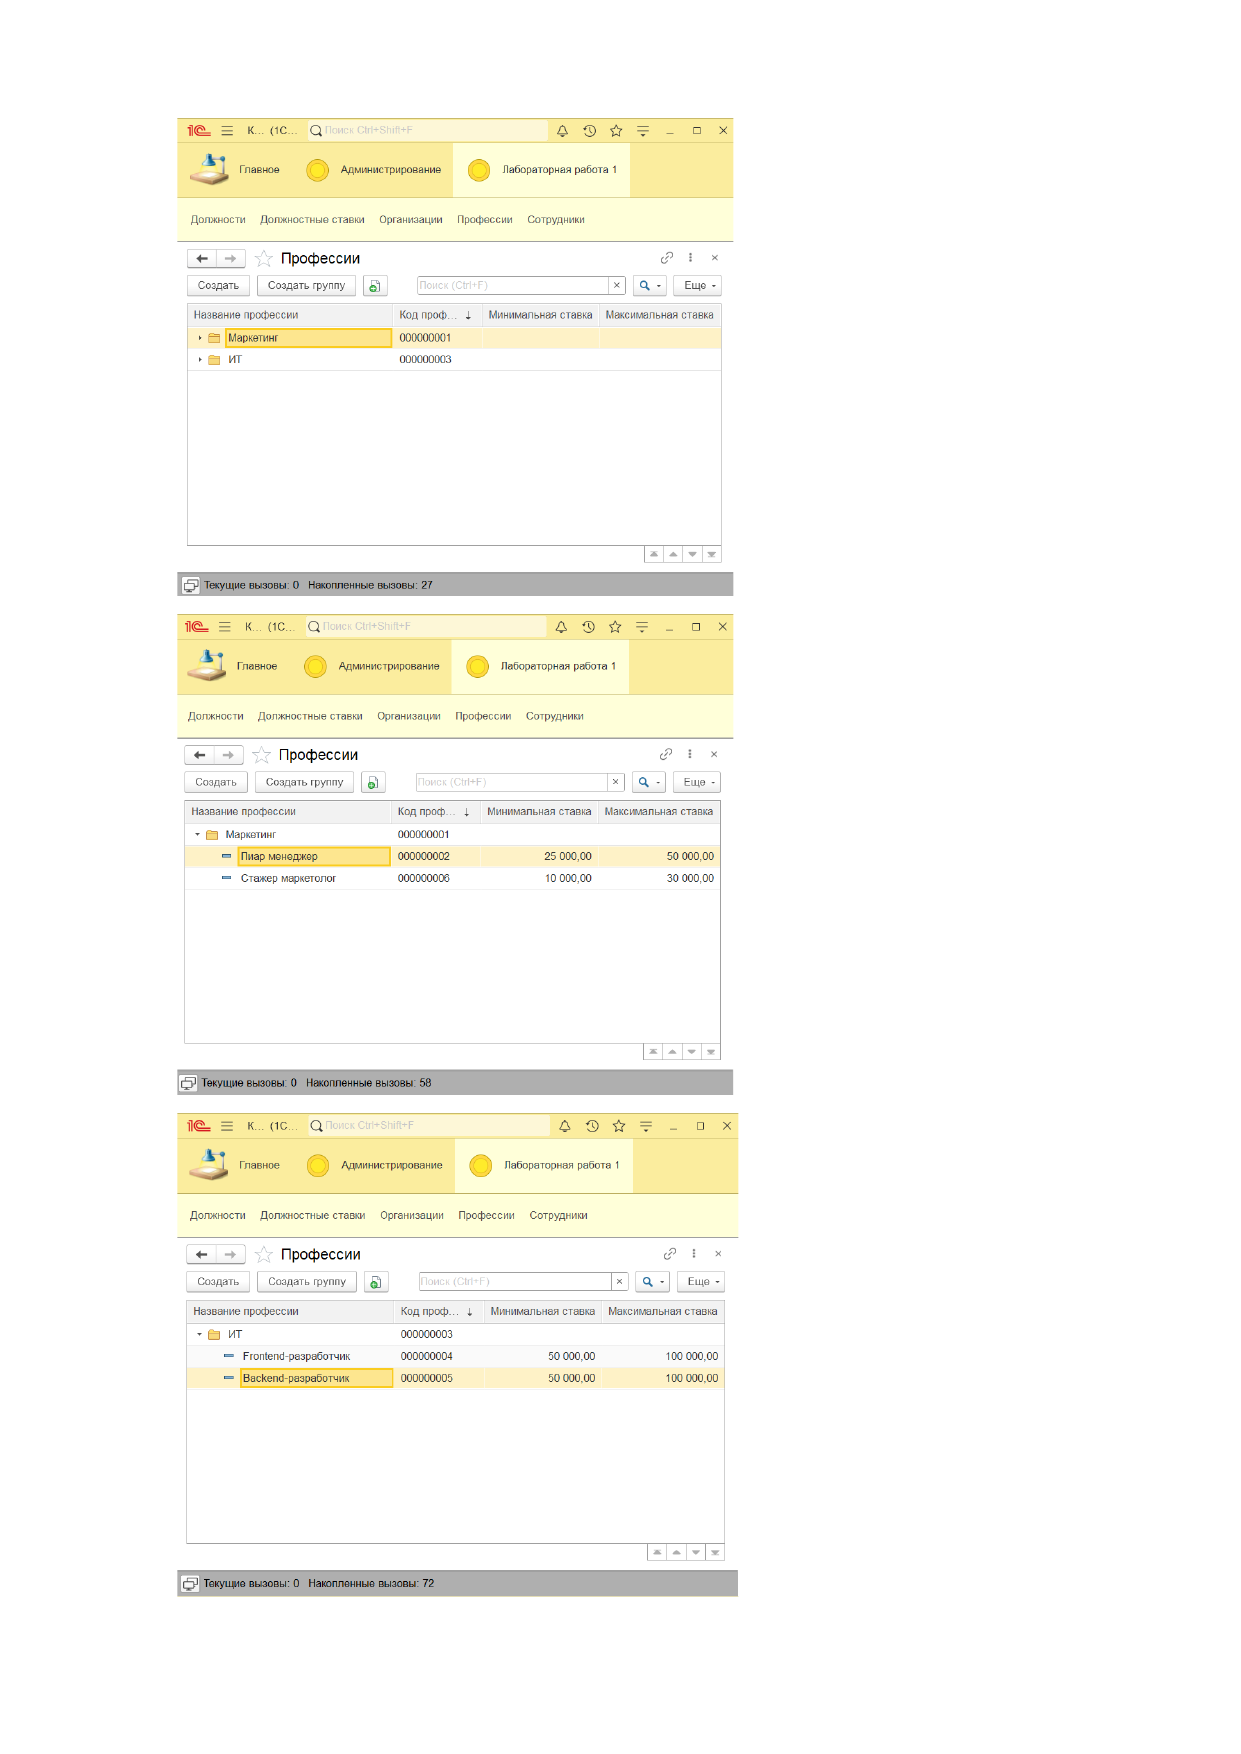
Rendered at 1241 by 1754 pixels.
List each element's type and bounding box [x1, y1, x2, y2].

picture [177, 614, 734, 1095]
picture [177, 118, 734, 596]
picture [177, 1113, 739, 1597]
